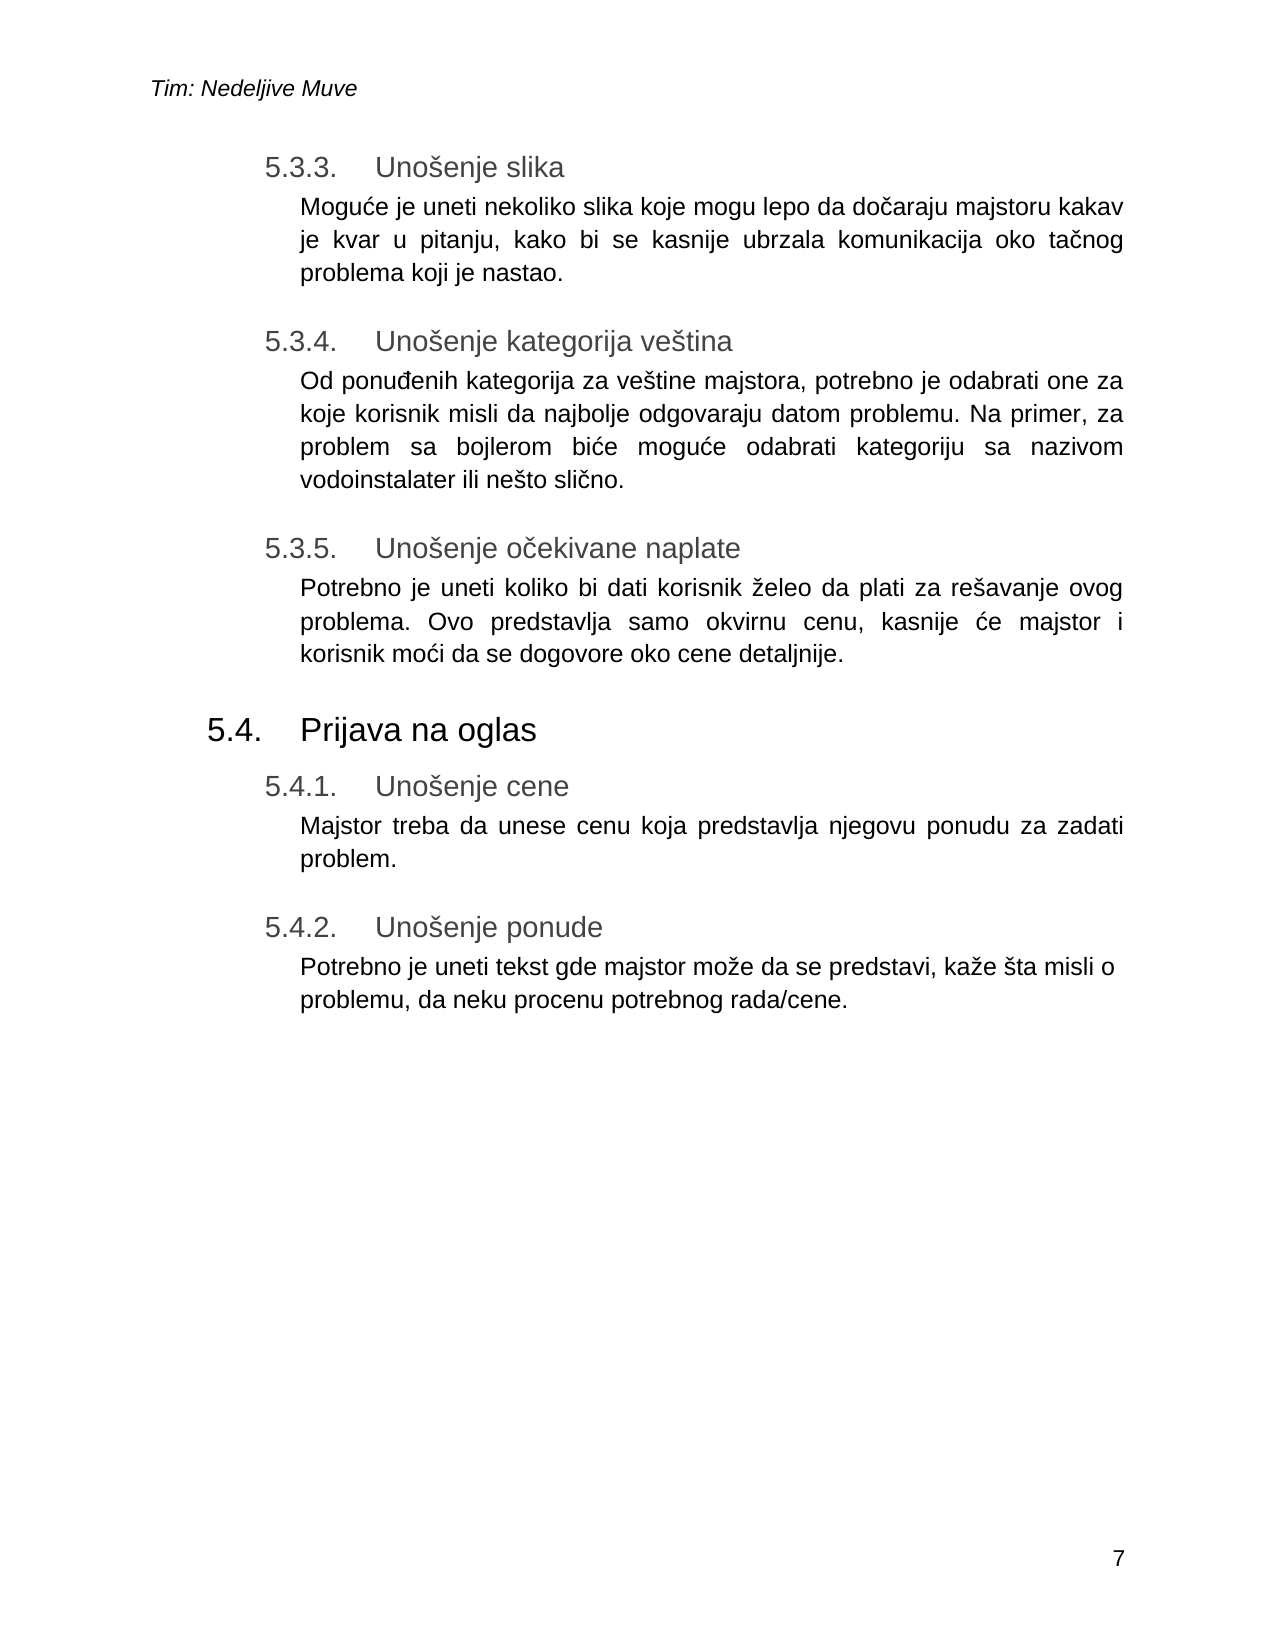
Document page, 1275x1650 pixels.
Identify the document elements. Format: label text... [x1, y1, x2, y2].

subtitle Unošenje ponude [337, 911, 1125, 944]
text problemu, da neku procenu potrebnog rada/cene. [225, 985, 1125, 1014]
text Potrebno je uneti tekst gde majstor može da se predstavi, kaže šta misli o [150, 952, 1125, 981]
subtitle Unošenje očekivane naplate [337, 532, 1125, 565]
text Majstor treba da unese cenu koja predstavlja njegovu ponudu za zadati problem. [300, 811, 1125, 873]
subtitle Unošenje cene [337, 769, 1125, 803]
subtitle Prijava na oglas [262, 710, 1125, 748]
subtitle Unošenje slika [337, 150, 1125, 183]
text Moguće je uneti nekoliko slika koje mogu lepo da dočaraju majstoru kakav je kvar u pitanju, kako bi se kasnije ubrzala komunikacija oko tačnog problema koji je nastao. [300, 192, 1125, 287]
subtitle Unošenje kategorija veština [337, 324, 1125, 358]
text Potrebno je uneti koliko bi dati korisnik želeo da plati za rešavanje ovog problema. Ovo predstavlja samo okvirnu cenu, kasnije će majstor i korisnik moći da se dogovore oko cene detaljnije. [300, 573, 1125, 668]
text Od ponuđenih kategorija za veštine majstora, potrebno je odabrati one za koje korisnik misli da najbolje odgovaraju datom problemu. Na primer, za problem sa bojlerom biće moguće odabrati kategoriju sa nazivom vodoinstalater ili nešto slično. [300, 366, 1125, 494]
